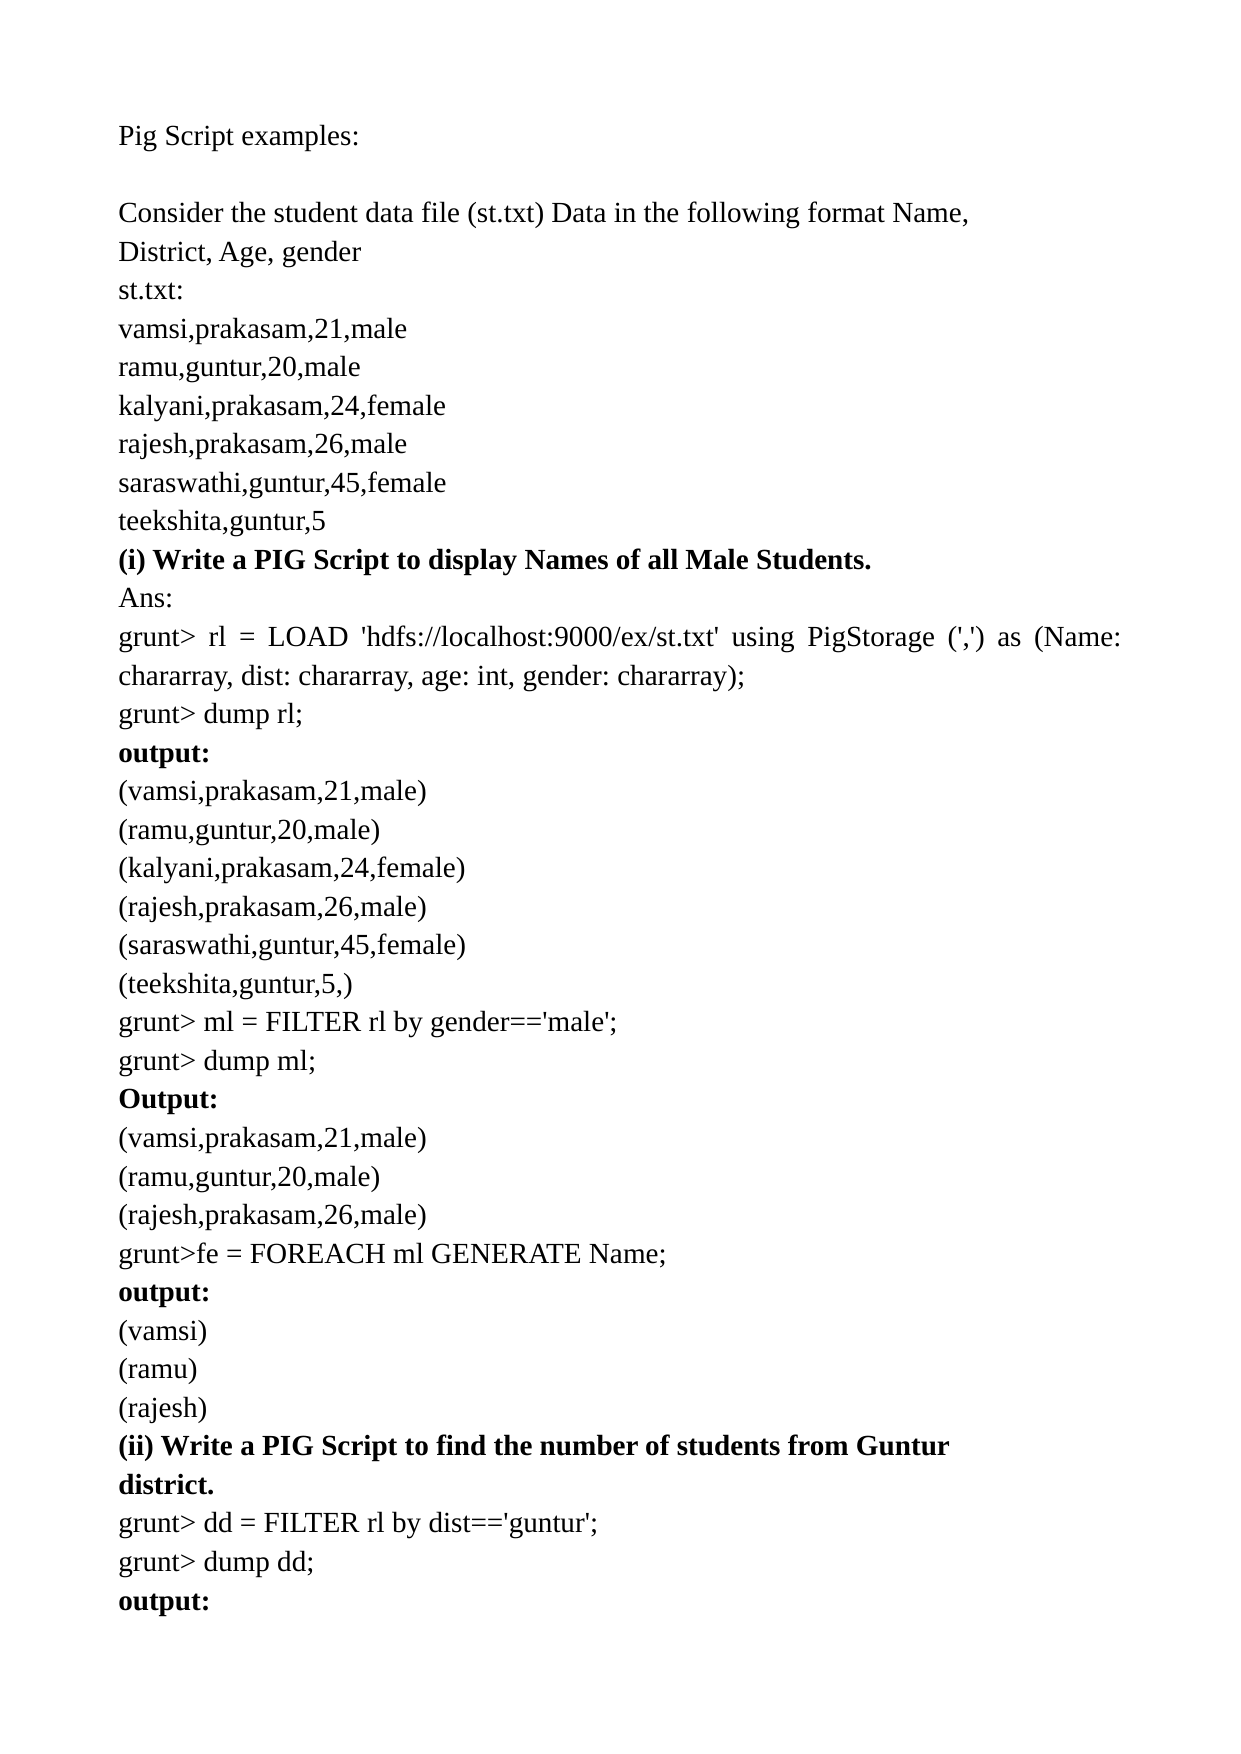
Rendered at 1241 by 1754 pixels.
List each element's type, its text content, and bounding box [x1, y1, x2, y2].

text (ramu,guntur,20,male) [118, 812, 1122, 845]
text Ans: [118, 581, 1122, 614]
text Pig Script examples: [118, 118, 1122, 152]
text output: [118, 735, 1122, 768]
text (rajesh) [118, 1390, 1122, 1423]
text output: [118, 1583, 1122, 1616]
text district. [118, 1467, 1122, 1501]
text grunt> rl = LOAD 'hdfs://localhost:9000/ex/st.txt' using PigStorage (',') as (Name: chararray, dist: chararray, age: int, gender: chararray); [118, 619, 1122, 691]
text grunt> dump dd; [118, 1544, 1122, 1578]
text grunt> dd = FILTER rl by dist=='guntur'; [118, 1506, 1122, 1539]
text vamsi,prakasam,21,male [118, 311, 1122, 344]
text (vamsi,prakasam,21,male) [118, 1120, 1122, 1154]
text (teekshita,guntur,5,) [118, 966, 1122, 999]
text (i) Write a PIG Script to display Names of all Male Students. [118, 542, 1122, 576]
text (ramu,guntur,20,male) [118, 1159, 1122, 1192]
text (vamsi) [118, 1313, 1122, 1346]
text saraswathi,guntur,45,female [118, 465, 1122, 498]
text st.txt: [118, 272, 1122, 306]
text Output: [118, 1082, 1122, 1115]
text grunt> ml = FILTER rl by gender=='male'; [118, 1004, 1122, 1038]
text grunt>fe = FOREACH ml GENERATE Name; [118, 1236, 1122, 1269]
text (kalyani,prakasam,24,female) [118, 850, 1122, 884]
text (ii) Write a PIG Script to find the number of students from Guntur [118, 1428, 1122, 1462]
text ramu,guntur,20,male [118, 349, 1122, 383]
text (rajesh,prakasam,26,male) [118, 1197, 1122, 1231]
text (rajesh,prakasam,26,male) [118, 889, 1122, 922]
text output: [118, 1274, 1122, 1308]
text Consider the student data file (st.txt) Data in the following format Name, [118, 195, 1122, 229]
text grunt> dump ml; [118, 1043, 1122, 1077]
text rajesh,prakasam,26,male [118, 426, 1122, 460]
text teekshita,guntur,5 [118, 503, 1122, 537]
text grunt> dump rl; [118, 696, 1122, 730]
text (saraswathi,guntur,45,female) [118, 927, 1122, 961]
text District, Age, gender [118, 234, 1122, 267]
text (ramu) [118, 1351, 1122, 1385]
text (vamsi,prakasam,21,male) [118, 773, 1122, 807]
text kalyani,prakasam,24,female [118, 388, 1122, 421]
